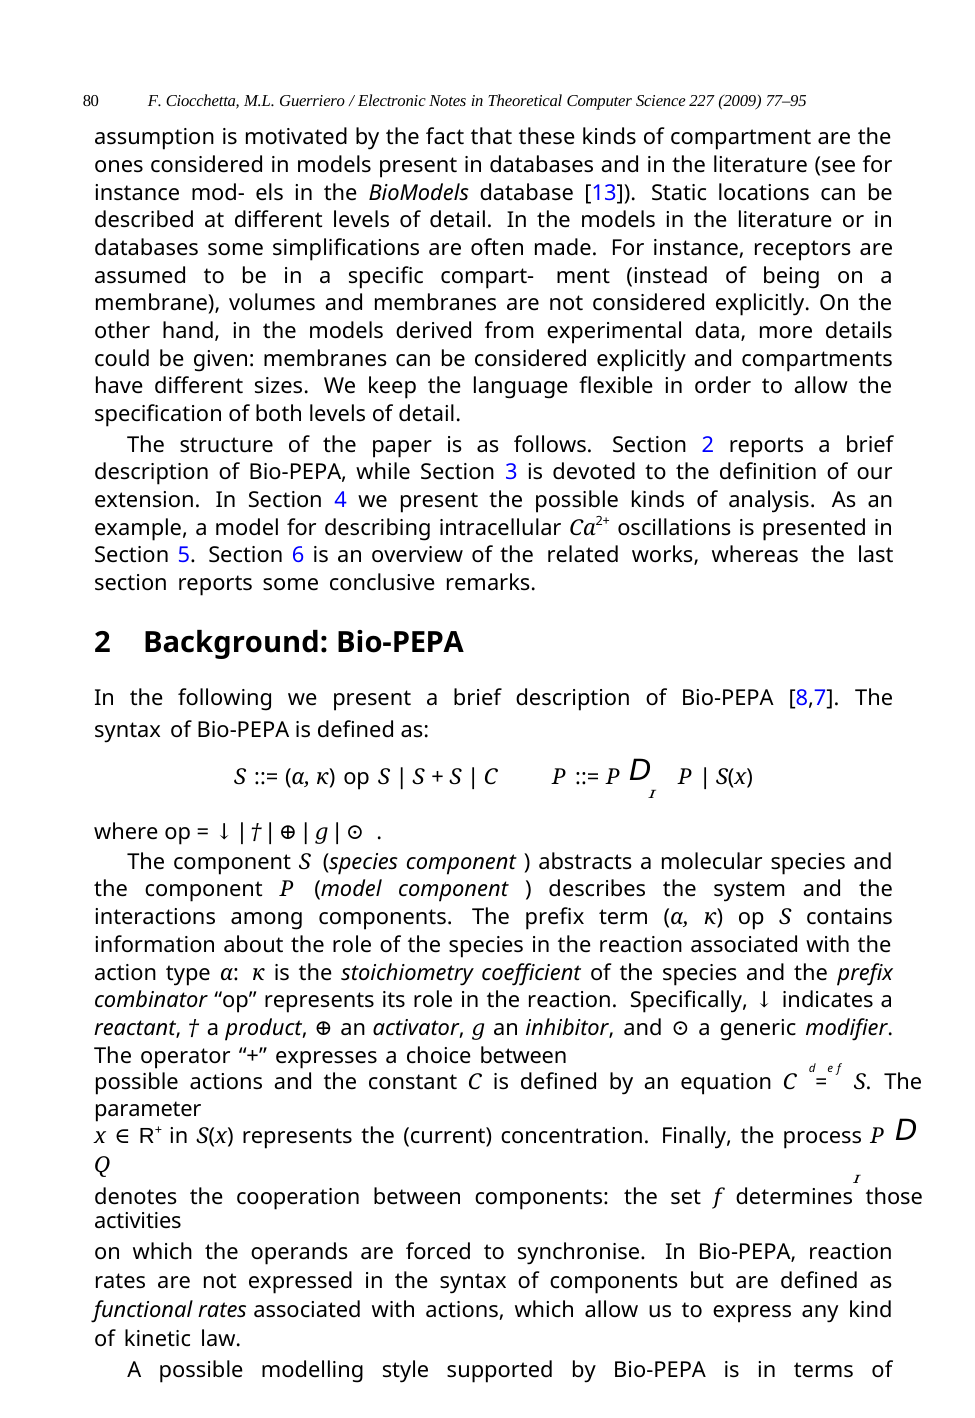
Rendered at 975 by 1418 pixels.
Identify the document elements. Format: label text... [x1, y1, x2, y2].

text possible actions and the constant C is defined by an equation C d=ef S. The parameter [94, 1069, 923, 1121]
text S ::= (α, κ) op S | S + S | C P ::= P D P | S(x) [71, 758, 916, 791]
text The structure of the paper is as follows. Section 2 reports a brief description of Bio-PEPA, while Section 3 is devoted to the definition of our extension. In Section 4 we present the possible kinds of analysis. As an example, a model for describing intracellular Ca2+ oscillations is presented in Section 5. Section 6 is an overview of the related works, whereas the last section reports some conclusive remarks. [94, 430, 893, 596]
text The component S (species component ) abstracts a molecular species and the component P (model component ) describes the system and the interactions among components. The prefix term (α, κ) op S contains information about the role of the species in the reaction associated with the action type α: κ is the stoichiometry coefficient of the species and the preﬁx combinator “op” represents its role in the reaction. Specifically, ↓ indicates a reactant, † a product, ⊕ an activator, g an inhibitor, and ⊙ a generic modiﬁer. The operator “+” expresses a choice between [94, 847, 893, 1069]
text denotes the cooperation between components: the set f determines those activities [94, 1185, 923, 1233]
subtitle Background: Bio-PEPA [94, 621, 923, 661]
text on which the operands are forced to synchronise. In Bio-PEPA, reaction rates are not expressed in the syntax of components but are defined as functional rates associated with actions, which allow us to express any kind of kinetic law. [94, 1236, 893, 1353]
text In the following we present a brief description of Bio-PEPA [8,7]. The syntax of Bio-PEPA is defined as: [94, 682, 893, 744]
text assumption is motivated by the fact that these kinds of compartment are the ones considered in models present in databases and in the literature (see for instance mod- els in the BioModels database [13]). Static locations can be described at different levels of detail. In the models in the literature or in databases some simplifications are often made. For instance, receptors are assumed to be in a specific compart- ment (instead of being on a membrane), volumes and membranes are not considered explicitly. On the other hand, in the models derived from experimental data, more details could be given: membranes can be considered explicitly and compartments have different sizes. We keep the language flexible in order to allow the specification of both levels of detail. [94, 122, 893, 427]
text x ∈ R+ in S(x) represents the (current) concentration. Finally, the process P D Q [94, 1121, 923, 1178]
text where op = ↓|†|⊕|g|⊙ . [94, 819, 923, 845]
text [94, 1355, 893, 1383]
